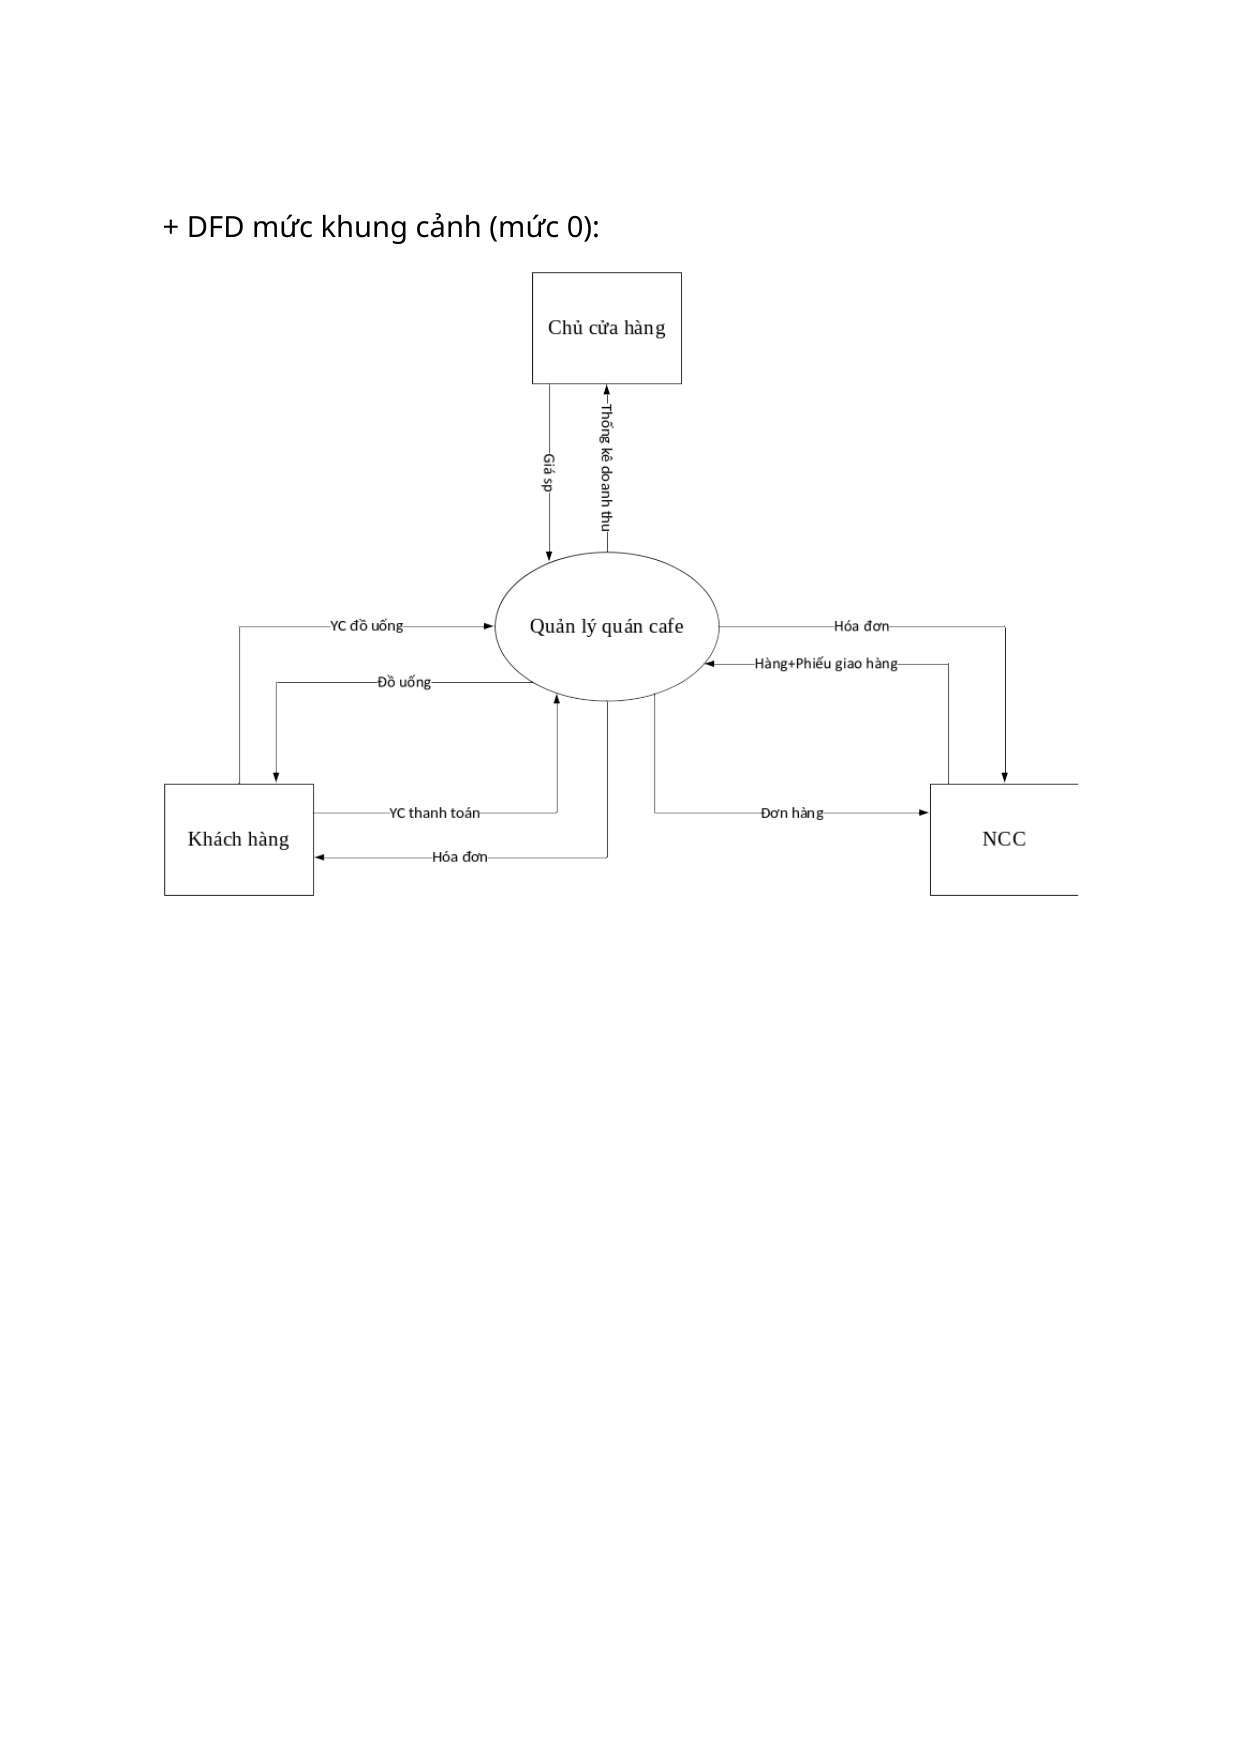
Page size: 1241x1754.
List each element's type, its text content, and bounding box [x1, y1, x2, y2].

text + DFD mức khung cảnh (mức 0): [162, 207, 1122, 246]
